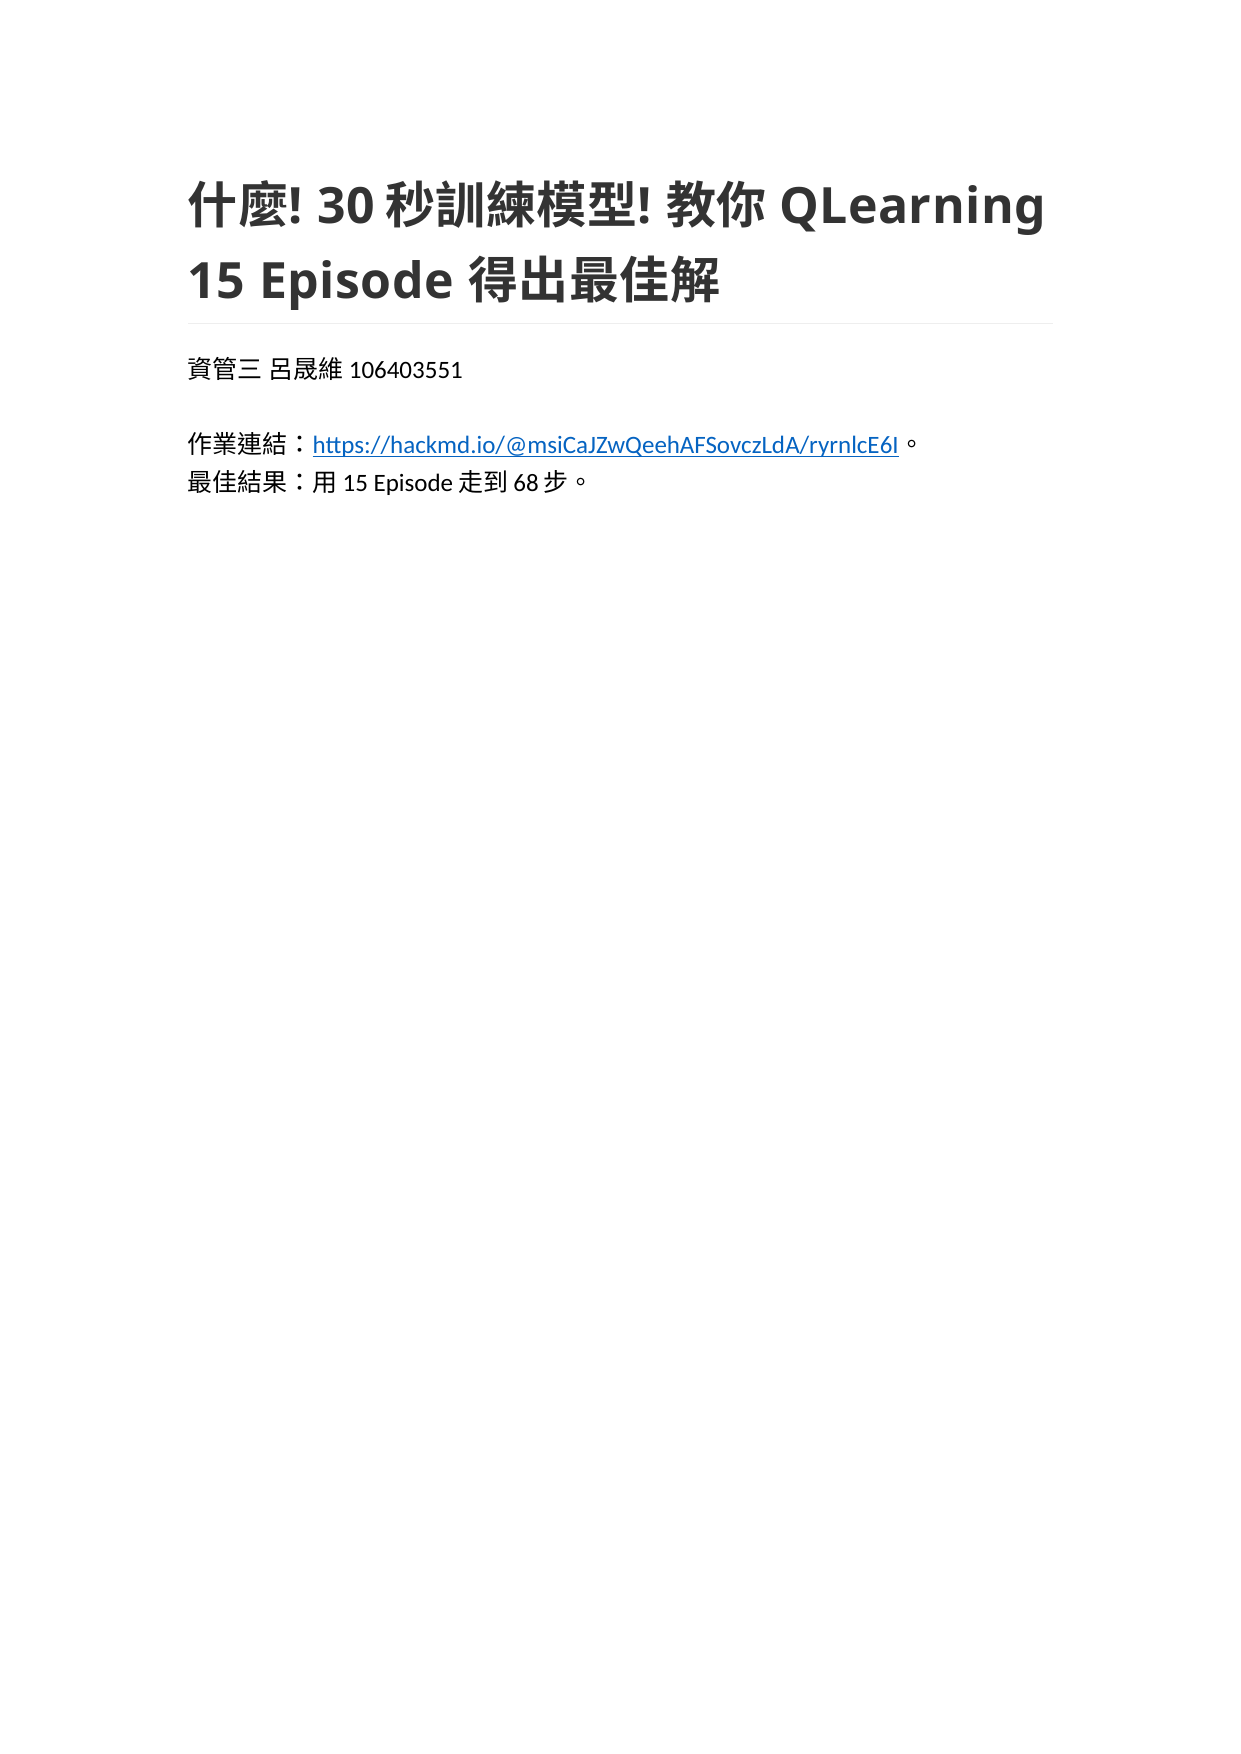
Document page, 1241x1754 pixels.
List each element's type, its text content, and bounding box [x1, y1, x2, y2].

text 什麼! 30秒訓練模型! 教你 QLearning 15 Episode 得出最佳解 [187, 164, 1053, 324]
text 作業連結：https://hackmd.io/@msiCaJZwQeehAFSovczLdA/ryrnlcE6I。 [187, 424, 1053, 462]
text 資管三 呂晟維 106403551 [187, 349, 1053, 387]
text 最佳結果：用15 Episode走到68步。 [187, 462, 1053, 499]
